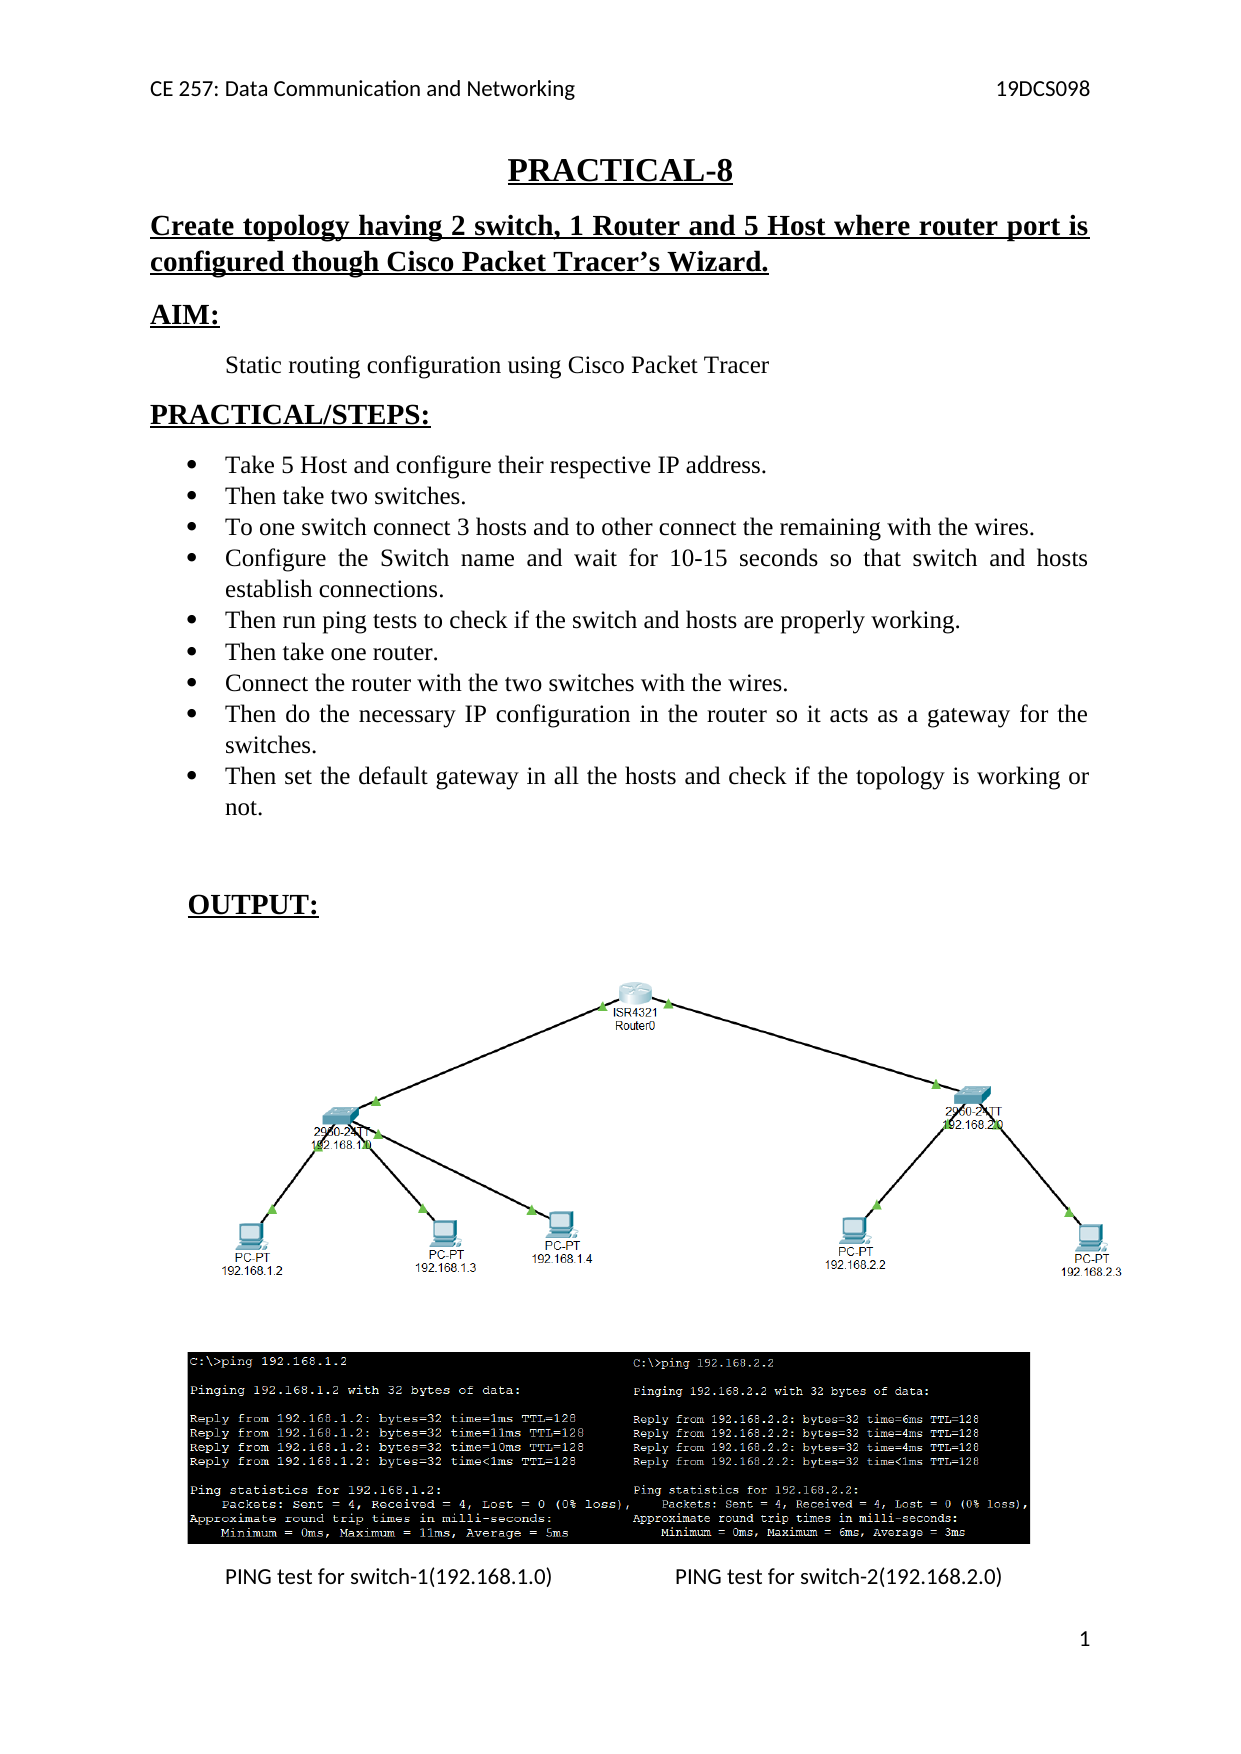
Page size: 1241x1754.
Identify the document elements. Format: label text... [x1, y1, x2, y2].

list Connect the router with the two switches with the wires. [187, 668, 1090, 696]
list To one switch connect 3 hosts and to other connect the remaining with the wires. [187, 512, 1090, 541]
picture [187, 1352, 1030, 1544]
list Configure the Switch name and wait for 10-15 seconds so that switch and hosts establish connections. [187, 543, 1090, 603]
list Then take two switches. [187, 481, 1090, 510]
text AIM: [150, 297, 1090, 331]
picture [187, 940, 1128, 1287]
list Take 5 Host and configure their respective IP address. [187, 450, 1090, 479]
list Then run ping tests to check if the switch and hosts are properly working. [187, 606, 1090, 634]
text PING test for switch-1(192.168.1.0) PING test for switch-2(192.168.2.0) [150, 1562, 1090, 1590]
list Then take one router. [187, 637, 1090, 665]
text PRACTICAL-8 [150, 150, 1090, 188]
list Then set the default gateway in all the hosts and check if the topology is working or not. [187, 761, 1090, 821]
list Then do the necessary IP configuration in the router so it acts as a gateway for the switches. [187, 699, 1090, 758]
text Create topology having 2 switch, 1 Router and 5 Host where router port is configured though Cisco Packet Tracer’s Wizard. [150, 208, 1090, 237]
text OUTPUT: [187, 887, 1090, 921]
text Create topology having 2 switch, 1 Router and 5 Host where router port is configured though Cisco Packet Tracer’s Wizard. [150, 239, 1090, 278]
text PRACTICAL/STEPS: [150, 397, 1090, 431]
text Static routing configuration using Cisco Packet Tracer [150, 350, 1090, 378]
